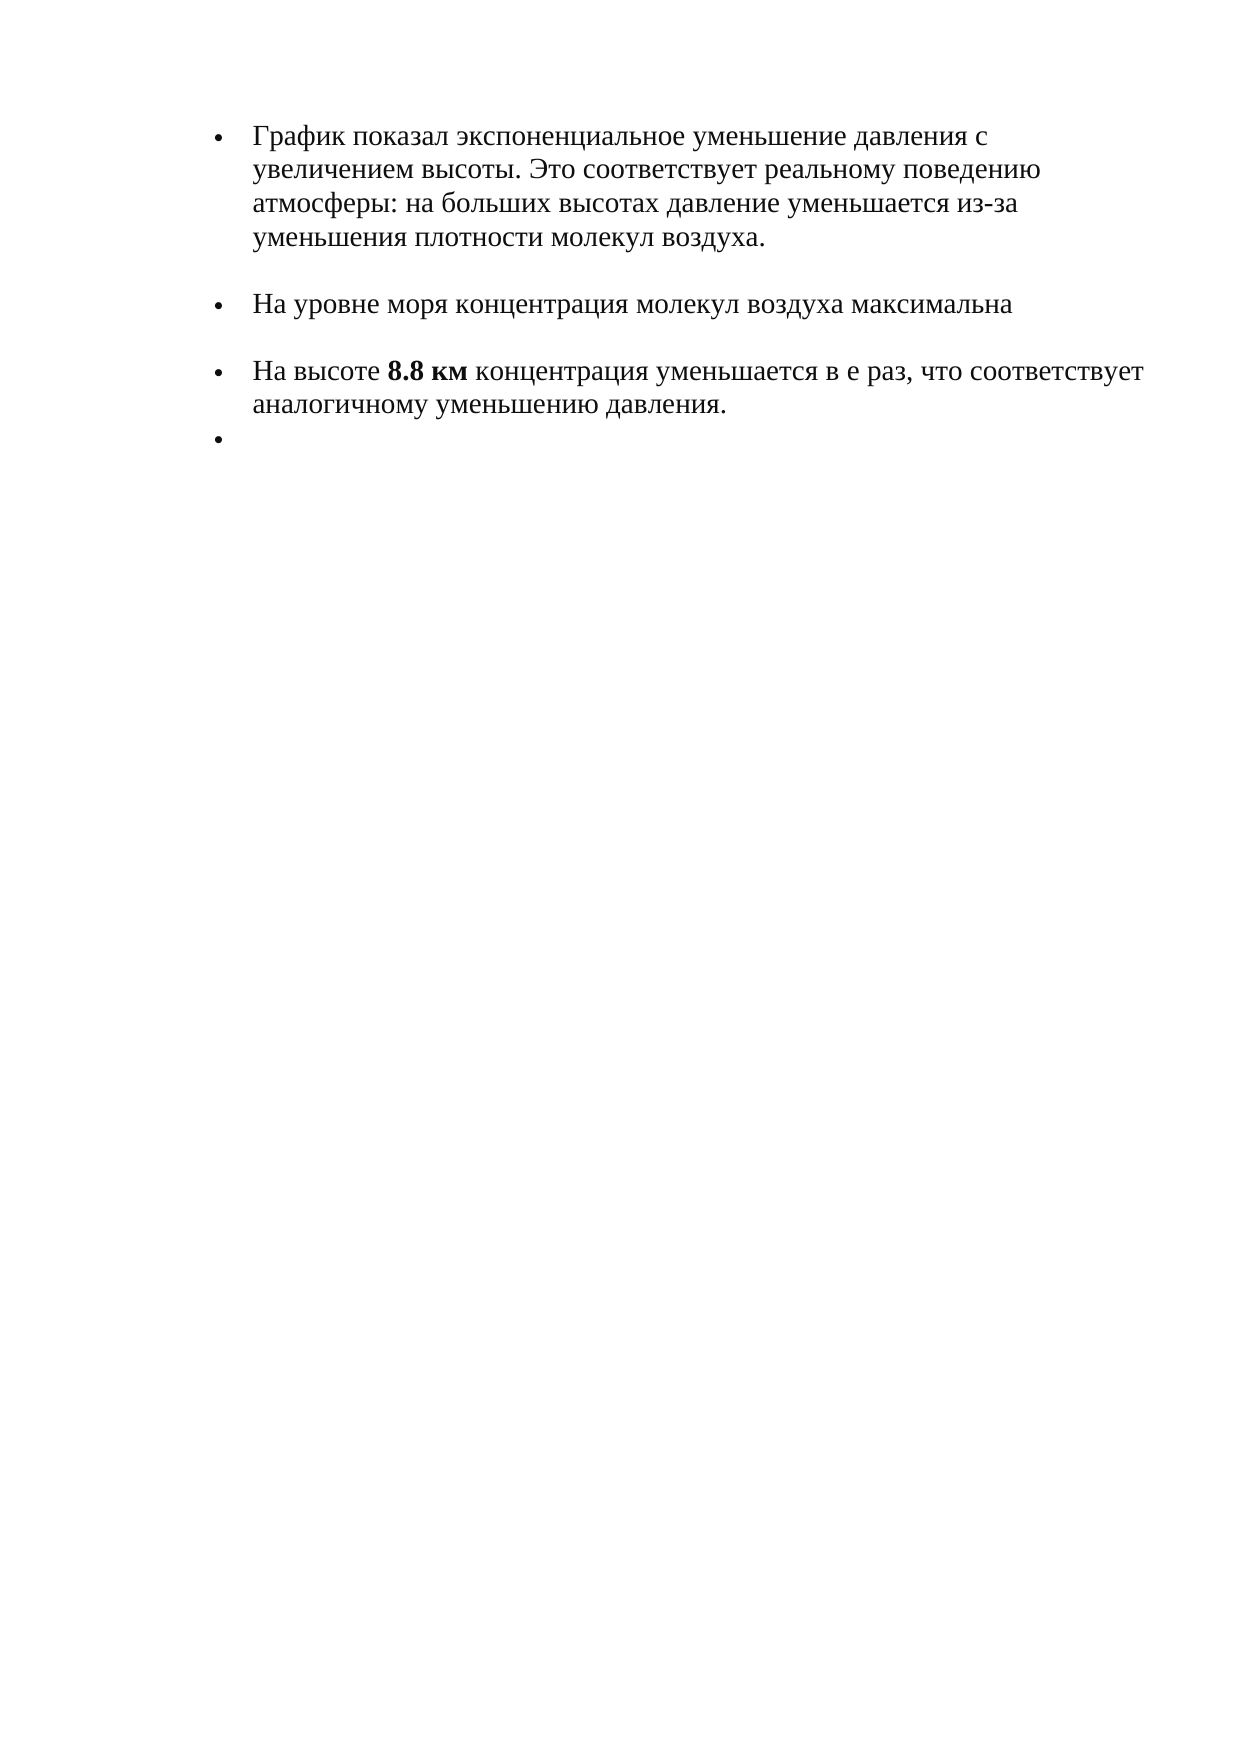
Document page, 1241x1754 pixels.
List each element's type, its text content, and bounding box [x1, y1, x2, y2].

list На высоте 8.8 км концентрация уменьшается в e раз, что соответствует аналогичному уменьшению давления. [215, 353, 1152, 420]
list График показал экспоненциальное уменьшение давления с увеличением высоты. Это соответствует реальному поведению атмосферы: на больших высотах давление уменьшается из-за уменьшения плотности молекул воздуха. [215, 118, 1152, 252]
list На уровне моря концентрация молекул воздуха максимальна [215, 286, 1152, 319]
